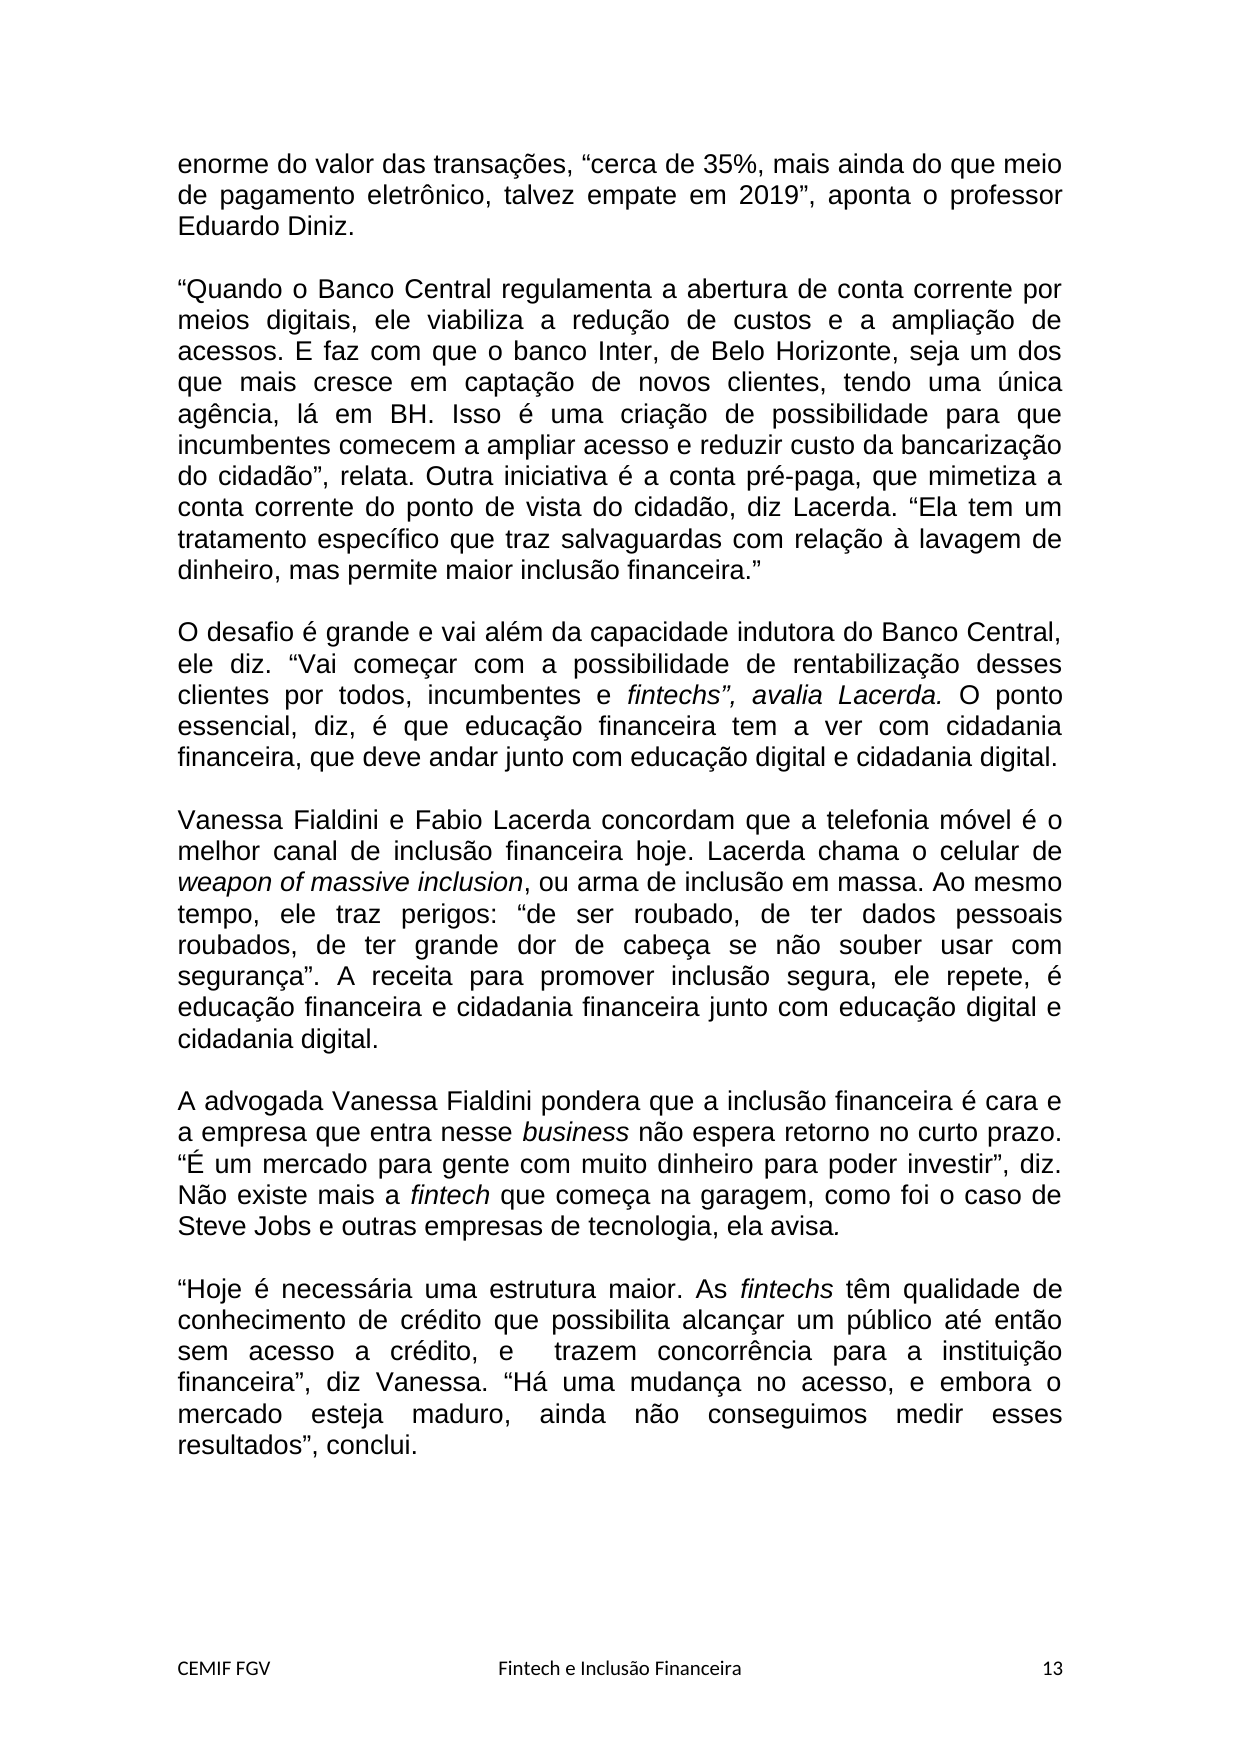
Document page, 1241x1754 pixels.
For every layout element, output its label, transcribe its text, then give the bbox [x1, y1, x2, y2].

text A advogada Vanessa Fialdini pondera que a inclusão financeira é cara e a empresa que entra nesse business não espera retorno no curto prazo. “É um mercado para gente com muito dinheiro para poder investir”, diz. Não existe mais a fintech que começa na garagem, como foi o caso de Steve Jobs e outras empresas de tecnologia, ela avisa. [177, 1085, 1063, 1241]
text Vanessa Fialdini e Fabio Lacerda concordam que a telefonia móvel é o melhor canal de inclusão financeira hoje. Lacerda chama o celular de weapon of massive inclusion, ou arma de inclusão em massa. Ao mesmo tempo, ele traz perigos: “de ser roubado, de ter dados pessoais roubados, de ter grande dor de cabeça se não souber usar com segurança”. A receita para promover inclusão segura, ele repete, é educação financeira e cidadania financeira junto com educação digital e cidadania digital. [177, 804, 1063, 1054]
text O desafio é grande e vai além da capacidade indutora do Banco Central, ele diz. “Vai começar com a possibilidade de rentabilização desses clientes por todos, incumbentes e fintechs”, avalia Lacerda. O ponto essencial, diz, é que educação financeira tem a ver com cidadania financeira, que deve andar junto com educação digital e cidadania digital. [177, 616, 1063, 773]
text “Quando o Banco Central regulamenta a abertura de conta corrente por meios digitais, ele viabiliza a redução de custos e a ampliação de acessos. E faz com que o banco Inter, de Belo Horizonte, seja um dos que mais cresce em captação de novos clientes, tendo uma única agência, lá em BH. Isso é uma criação de possibilidade para que incumbentes comecem a ampliar acesso e reduzir custo da bancarização do cidadão”, relata. Outra iniciativa é a conta pré-paga, que mimetiza a conta corrente do ponto de vista do cidadão, diz Lacerda. “Ela tem um tratamento específico que traz salvaguardas com relação à lavagem de dinheiro, mas permite maior inclusão financeira.” [177, 273, 1063, 585]
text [177, 148, 1063, 241]
text “Hoje é necessária uma estrutura maior. As fintechs têm qualidade de conhecimento de crédito que possibilita alcançar um público até então sem acesso a crédito, e trazem concorrência para a instituição financeira”, diz Vanessa. “Há uma mudança no acesso, e embora o mercado esteja maduro, ainda não conseguimos medir esses resultados”, conclui. [177, 1273, 1063, 1460]
